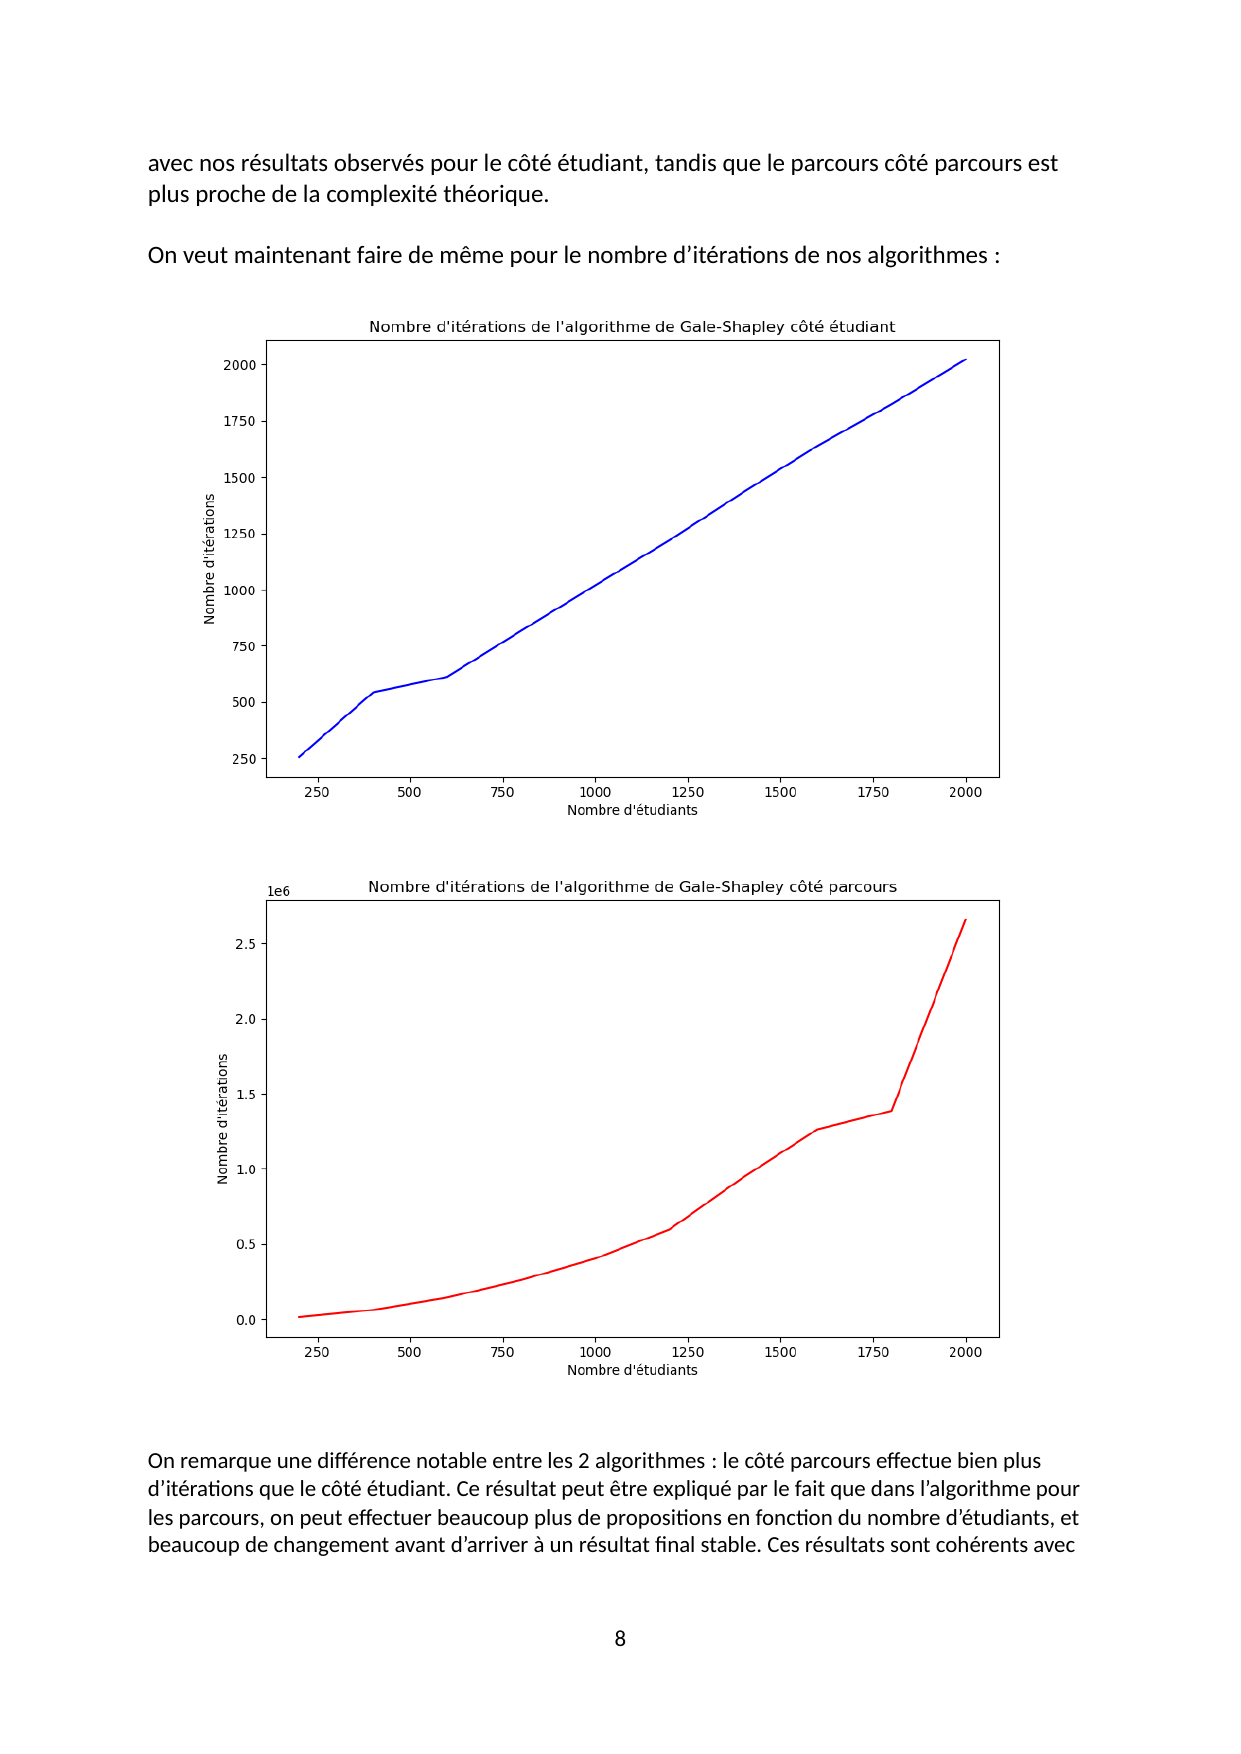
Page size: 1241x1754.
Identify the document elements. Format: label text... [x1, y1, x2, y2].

text On veut maintenant faire de même pour le nombre d’itérations de nos algorithmes : [148, 239, 1093, 270]
picture [147, 271, 1093, 1399]
